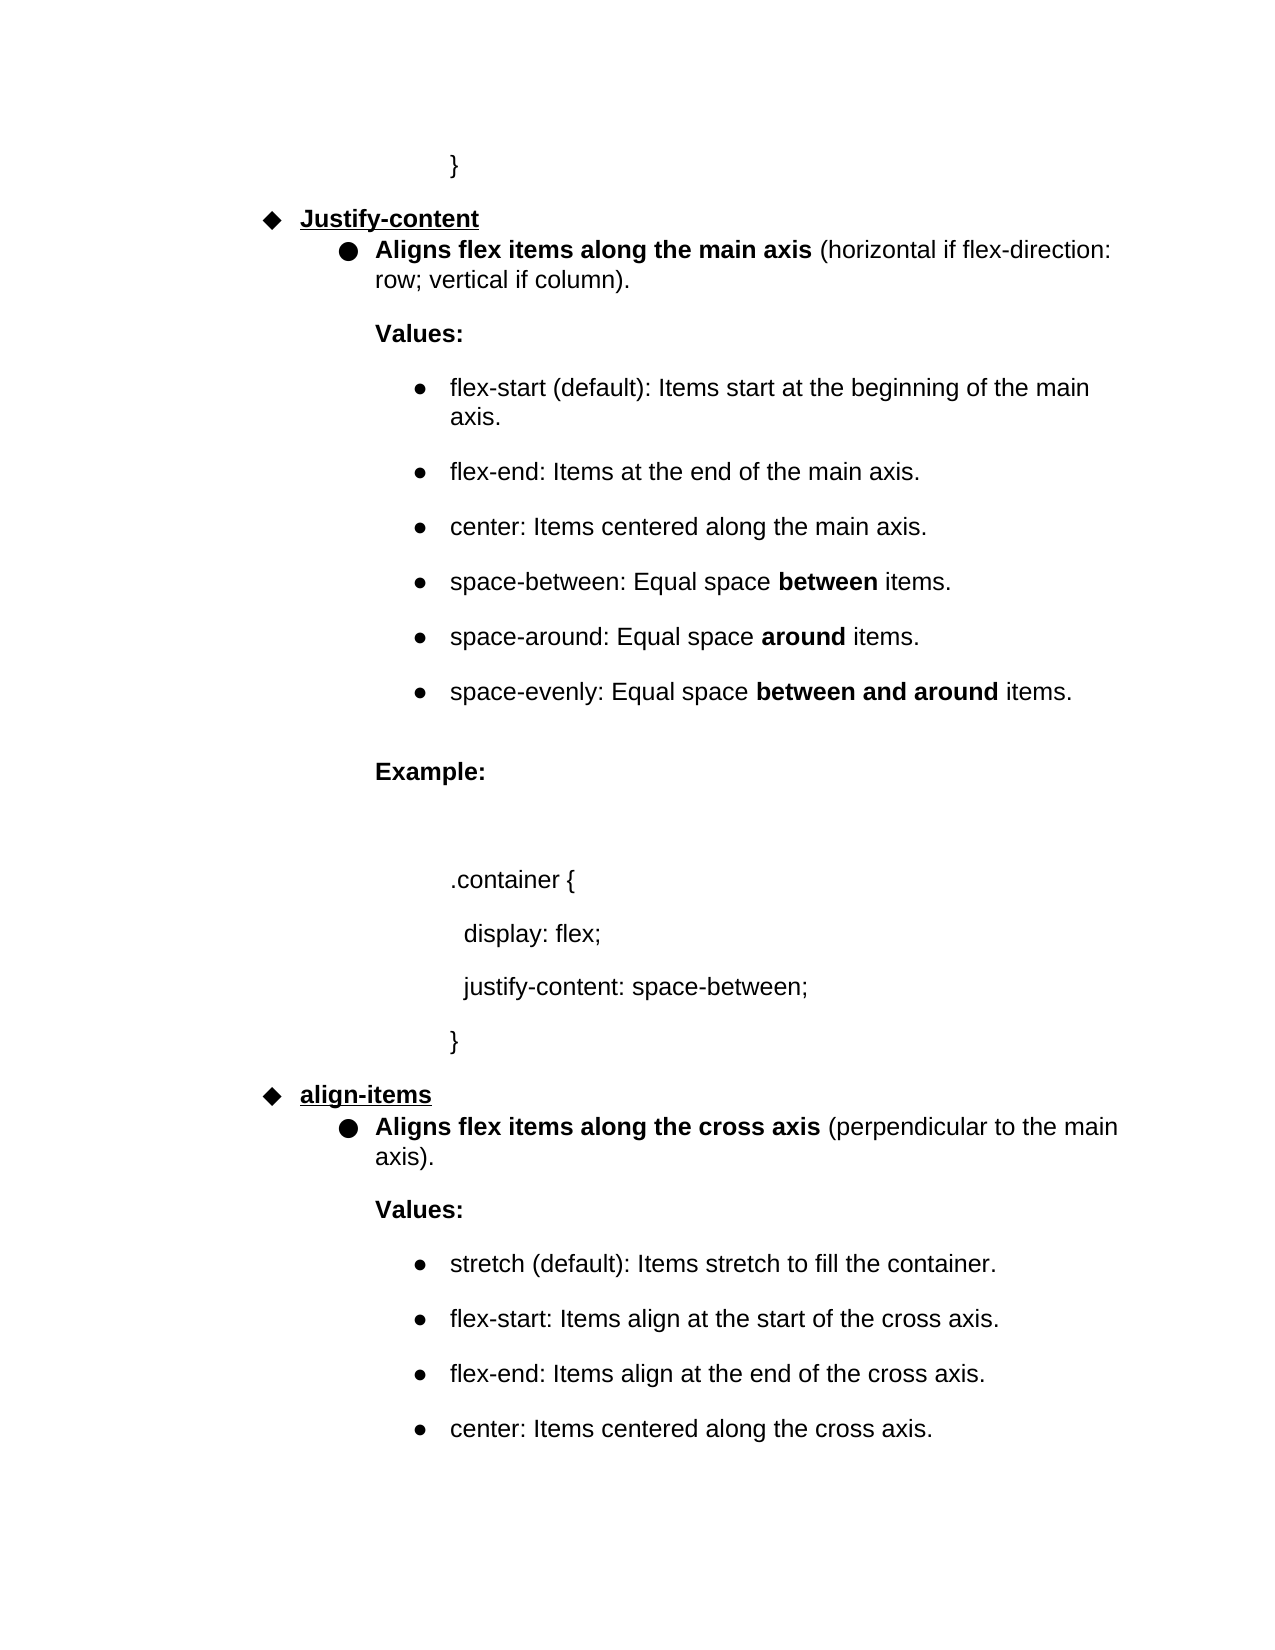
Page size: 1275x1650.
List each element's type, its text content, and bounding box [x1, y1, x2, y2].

list space-evenly: Equal space between and around items. [412, 677, 1125, 732]
list flex-start (default): Items start at the beginning of the main axis. [412, 373, 1125, 457]
list stretch (default): Items stretch to fill the container. [412, 1249, 1125, 1304]
list flex-end: Items at the end of the main axis. [412, 457, 1125, 512]
text justify-content: space-between; [450, 972, 1125, 1001]
text Values: [300, 319, 1125, 348]
list Aligns flex items along the main axis (horizontal if flex-direction: row; vertical if column). [337, 232, 1125, 294]
list space-between: Equal space between items. [412, 567, 1125, 622]
text } [450, 1026, 1125, 1055]
list flex-end: Items align at the end of the cross axis. [412, 1359, 1125, 1414]
text display: flex; [450, 919, 1125, 947]
list flex-start: Items align at the start of the cross axis. [412, 1304, 1125, 1359]
list center: Items centered along the cross axis. [412, 1414, 1125, 1469]
list Aligns flex items along the cross axis (perpendicular to the main axis). [337, 1109, 1125, 1170]
text Example: [300, 757, 1125, 786]
list center: Items centered along the main axis. [412, 512, 1125, 567]
list align-items [262, 1080, 1125, 1109]
text .container { [450, 865, 1125, 894]
list Justify-content [262, 204, 1125, 232]
text } [450, 150, 1125, 179]
text Values: [300, 1195, 1125, 1224]
list space-around: Equal space around items. [412, 622, 1125, 677]
